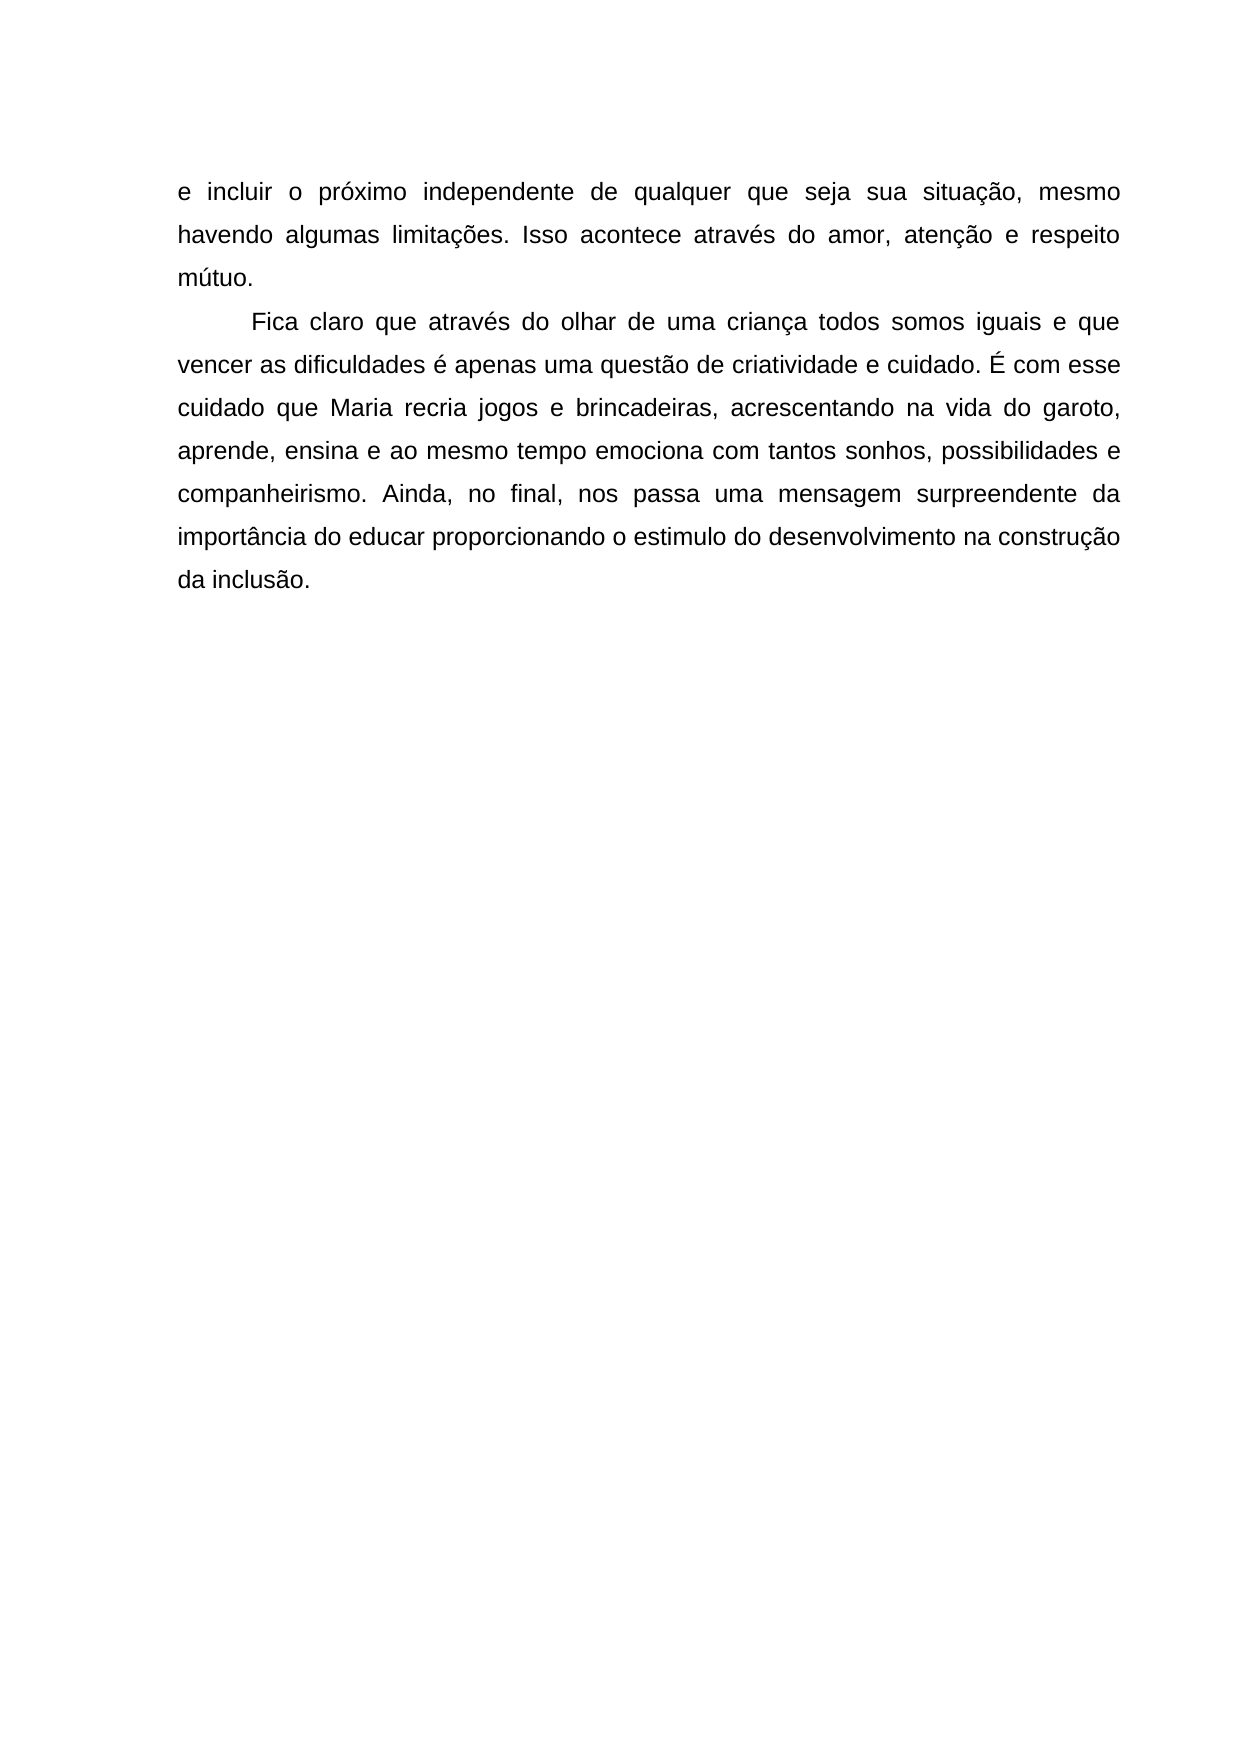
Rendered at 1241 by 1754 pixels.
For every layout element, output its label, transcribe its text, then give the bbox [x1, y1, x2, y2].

text Fica claro que através do olhar de uma criança todos somos iguais e que vencer as dificuldades é apenas uma questão de criatividade e cuidado. É com esse cuidado que Maria recria jogos e brincadeiras, acrescentando na vida do garoto, aprende, ensina e ao mesmo tempo emociona com tantos sonhos, possibilidades e companheirismo. Ainda, no final, nos passa uma mensagem surpreendente da importância do educar proporcionando o estimulo do desenvolvimento na construção da inclusão. [177, 307, 1122, 594]
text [177, 177, 1122, 292]
